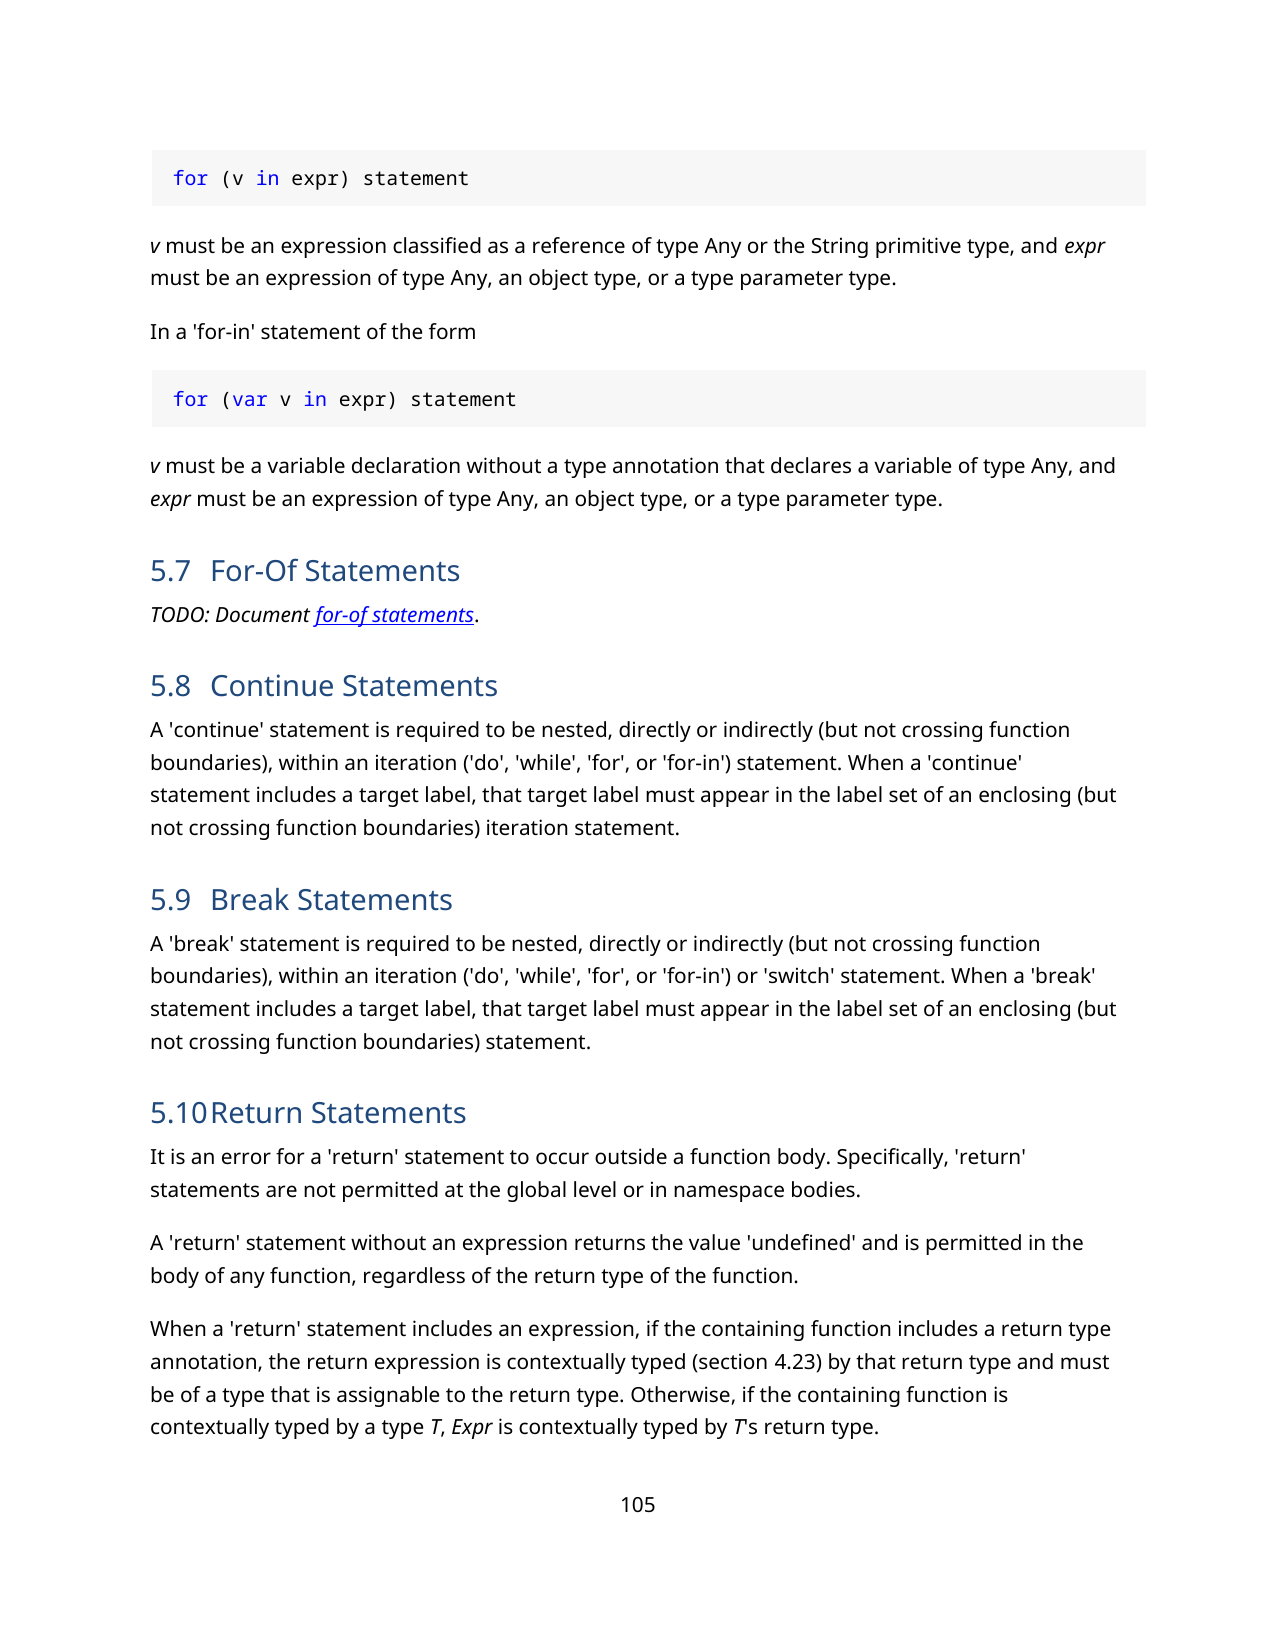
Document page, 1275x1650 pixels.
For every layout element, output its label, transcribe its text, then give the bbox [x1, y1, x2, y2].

text It is an error for a 'return' statement to occur outside a function body. Specifically, 'return' statements are not permitted at the global level or in namespace bodies. [150, 1142, 1125, 1203]
text In a 'for-in' statement of the form [150, 317, 1125, 345]
text TODO: Document for-of statements. [150, 600, 1125, 628]
text v must be a variable declaration without a type annotation that declares a variable of type Any, and expr must be an expression of type Any, an object type, or a type parameter type. [150, 451, 1125, 512]
text When a 'return' statement includes an expression, if the containing function includes a return type annotation, the return expression is contextually typed (section 4.23) by that return type and must be of a type that is assignable to the return type. Otherwise, if the containing function is contextually typed by a type T, Expr is contextually typed by T's return type. [150, 1314, 1125, 1441]
text for (v in expr) statement [164, 163, 1133, 194]
subtitle Continue Statements [150, 666, 1125, 705]
subtitle For-Of Statements [150, 550, 1125, 589]
text v must be an expression classified as a reference of type Any or the String primitive type, and expr must be an expression of type Any, an object type, or a type parameter type. [150, 231, 1125, 292]
text A 'return' statement without an expression returns the value 'undefined' and is permitted in the body of any function, regardless of the return type of the function. [150, 1228, 1125, 1289]
text for (var v in expr) statement [164, 383, 1133, 414]
text A 'continue' statement is required to be nested, directly or indirectly (but not crossing function boundaries), within an iteration ('do', 'while', 'for', or 'for-in') statement. When a 'continue' statement includes a target label, that target label must appear in the label set of an enclosing (but not crossing function boundaries) iteration statement. [150, 715, 1125, 842]
text A 'break' statement is required to be nested, directly or indirectly (but not crossing function boundaries), within an iteration ('do', 'while', 'for', or 'for-in') or 'switch' statement. When a 'break' statement includes a target label, that target label must appear in the label set of an enclosing (but not crossing function boundaries) statement. [150, 929, 1125, 1055]
subtitle Break Statements [150, 879, 1125, 919]
subtitle Return Statements [150, 1093, 1125, 1132]
